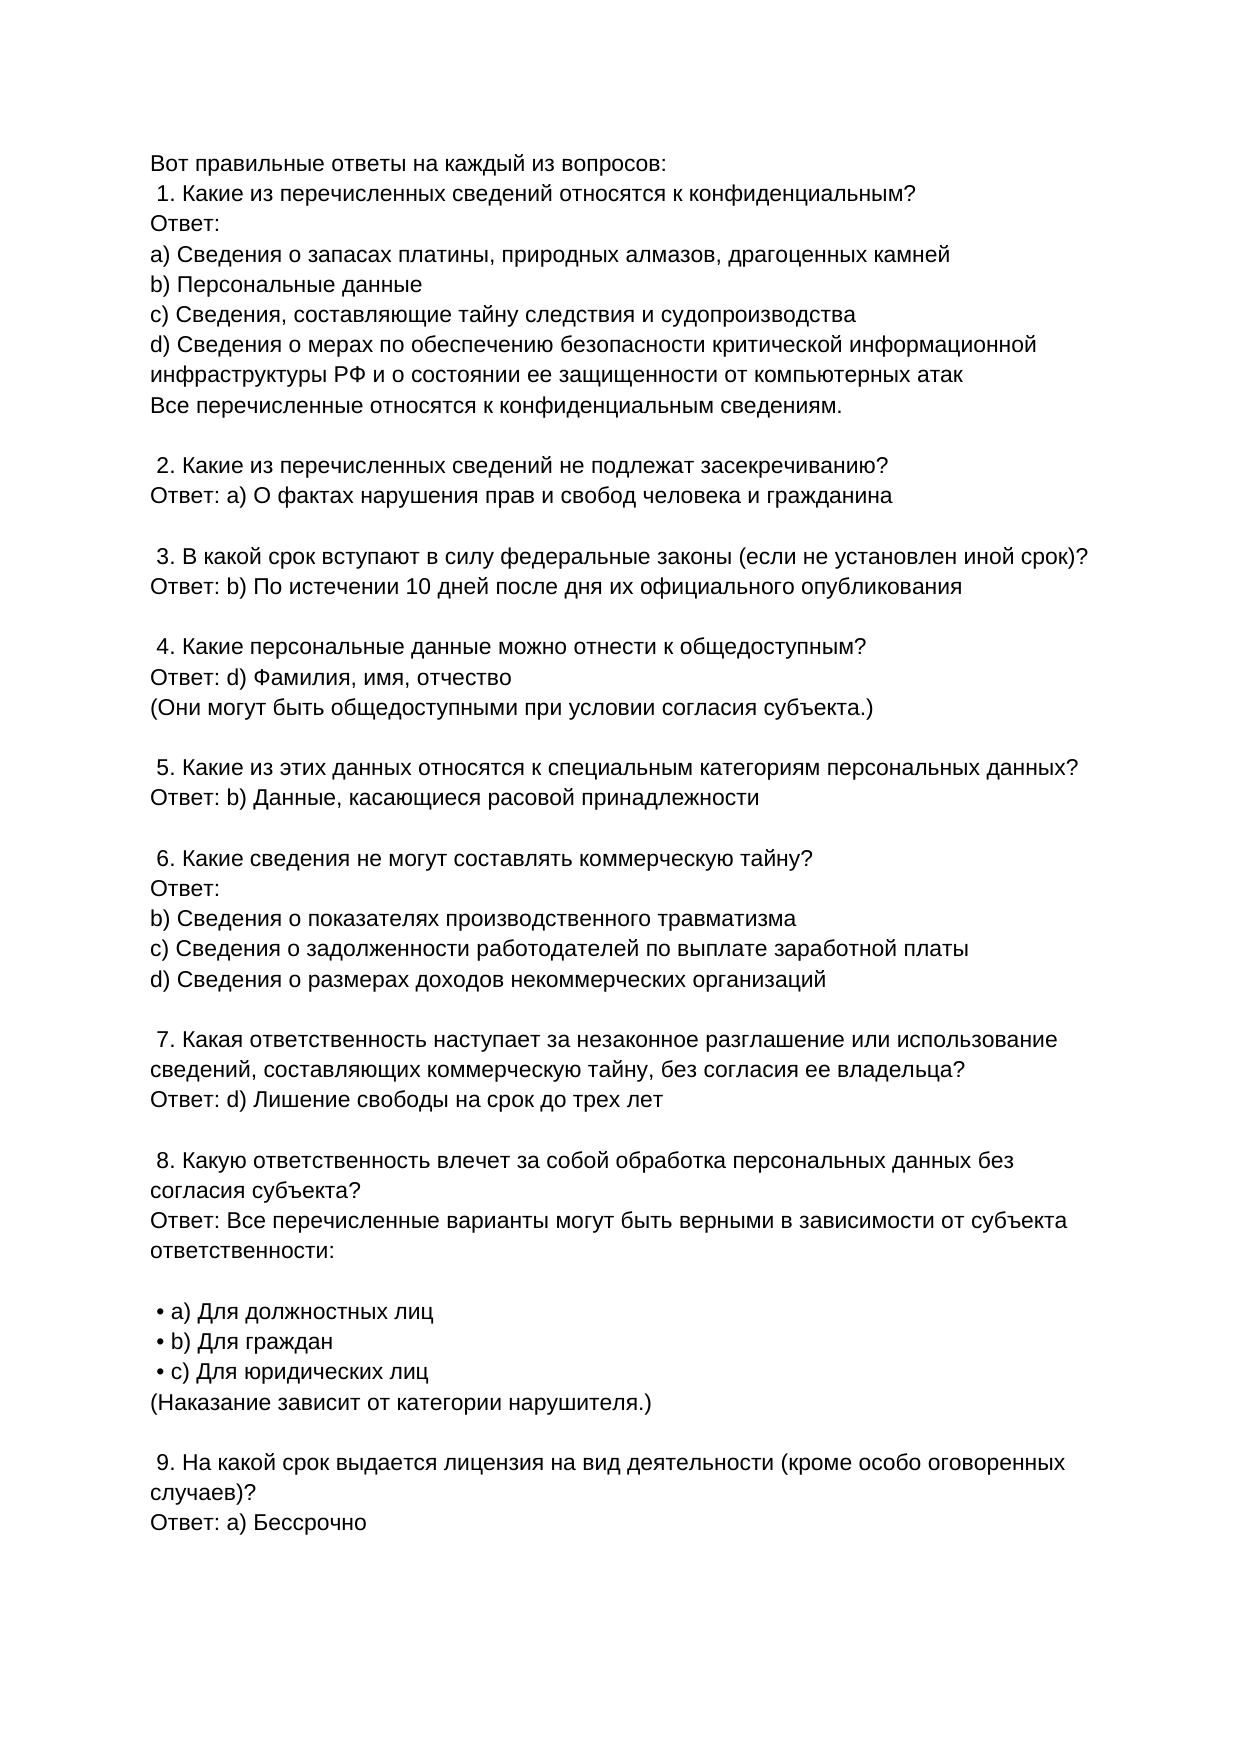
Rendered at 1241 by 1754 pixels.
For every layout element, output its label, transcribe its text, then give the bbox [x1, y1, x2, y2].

text 7. Какая ответственность наступает за незаконное разглашение или использование сведений, составляющих коммерческую тайну, без согласия ее владельца? [150, 1026, 1090, 1083]
text a) Сведения о запасах платины, природных алмазов, драгоценных камней [150, 241, 1090, 267]
text Ответ: [150, 875, 1090, 901]
text Ответ: a) Бессрочно [150, 1509, 1090, 1536]
text Ответ: [150, 210, 1090, 237]
text Ответ: d) Лишение свободы на срок до трех лет [150, 1086, 1090, 1113]
text d) Сведения о мерах по обеспечению безопасности критической информационной инфраструктуры РФ и о состоянии ее защищенности от компьютерных атак [150, 331, 1090, 388]
text • b) Для граждан [150, 1328, 1090, 1354]
text Вот правильные ответы на каждый из вопросов: [150, 150, 1090, 176]
text • a) Для должностных лиц [150, 1298, 1090, 1324]
text Ответ: b) По истечении 10 дней после дня их официального опубликования [150, 573, 1090, 599]
text 3. В какой срок вступают в силу федеральные законы (если не установлен иной срок)? [150, 543, 1090, 569]
text d) Сведения о размерах доходов некоммерческих организаций [150, 966, 1090, 992]
text b) Персональные данные [150, 271, 1090, 297]
text c) Сведения, составляющие тайну следствия и судопроизводства [150, 301, 1090, 327]
text c) Сведения о задолженности работодателей по выплате заработной платы [150, 935, 1090, 962]
text (Наказание зависит от категории нарушителя.) [150, 1388, 1090, 1415]
text 5. Какие из этих данных относятся к специальным категориям персональных данных? [150, 754, 1090, 781]
text Ответ: a) О фактах нарушения прав и свобод человека и гражданина [150, 482, 1090, 509]
text 2. Какие из перечисленных сведений не подлежат засекречиванию? [150, 452, 1090, 478]
text Все перечисленные относятся к конфиденциальным сведениям. [150, 392, 1090, 418]
text 9. На какой срок выдается лицензия на вид деятельности (кроме особо оговоренных случаев)? [150, 1449, 1090, 1506]
text Ответ: d) Фамилия, имя, отчество [150, 663, 1090, 690]
text b) Сведения о показателях производственного травматизма [150, 905, 1090, 932]
text Ответ: b) Данные, касающиеся расовой принадлежности [150, 784, 1090, 811]
text (Они могут быть общедоступными при условии согласия субъекта.) [150, 694, 1090, 720]
text 1. Какие из перечисленных сведений относятся к конфиденциальным? [150, 180, 1090, 207]
text 6. Какие сведения не могут составлять коммерческую тайну? [150, 845, 1090, 871]
text • c) Для юридических лиц [150, 1358, 1090, 1385]
text 8. Какую ответственность влечет за собой обработка персональных данных без согласия субъекта? [150, 1147, 1090, 1203]
text Ответ: Все перечисленные варианты могут быть верными в зависимости от субъекта ответственности: [150, 1207, 1090, 1264]
text 4. Какие персональные данные можно отнести к общедоступным? [150, 633, 1090, 660]
